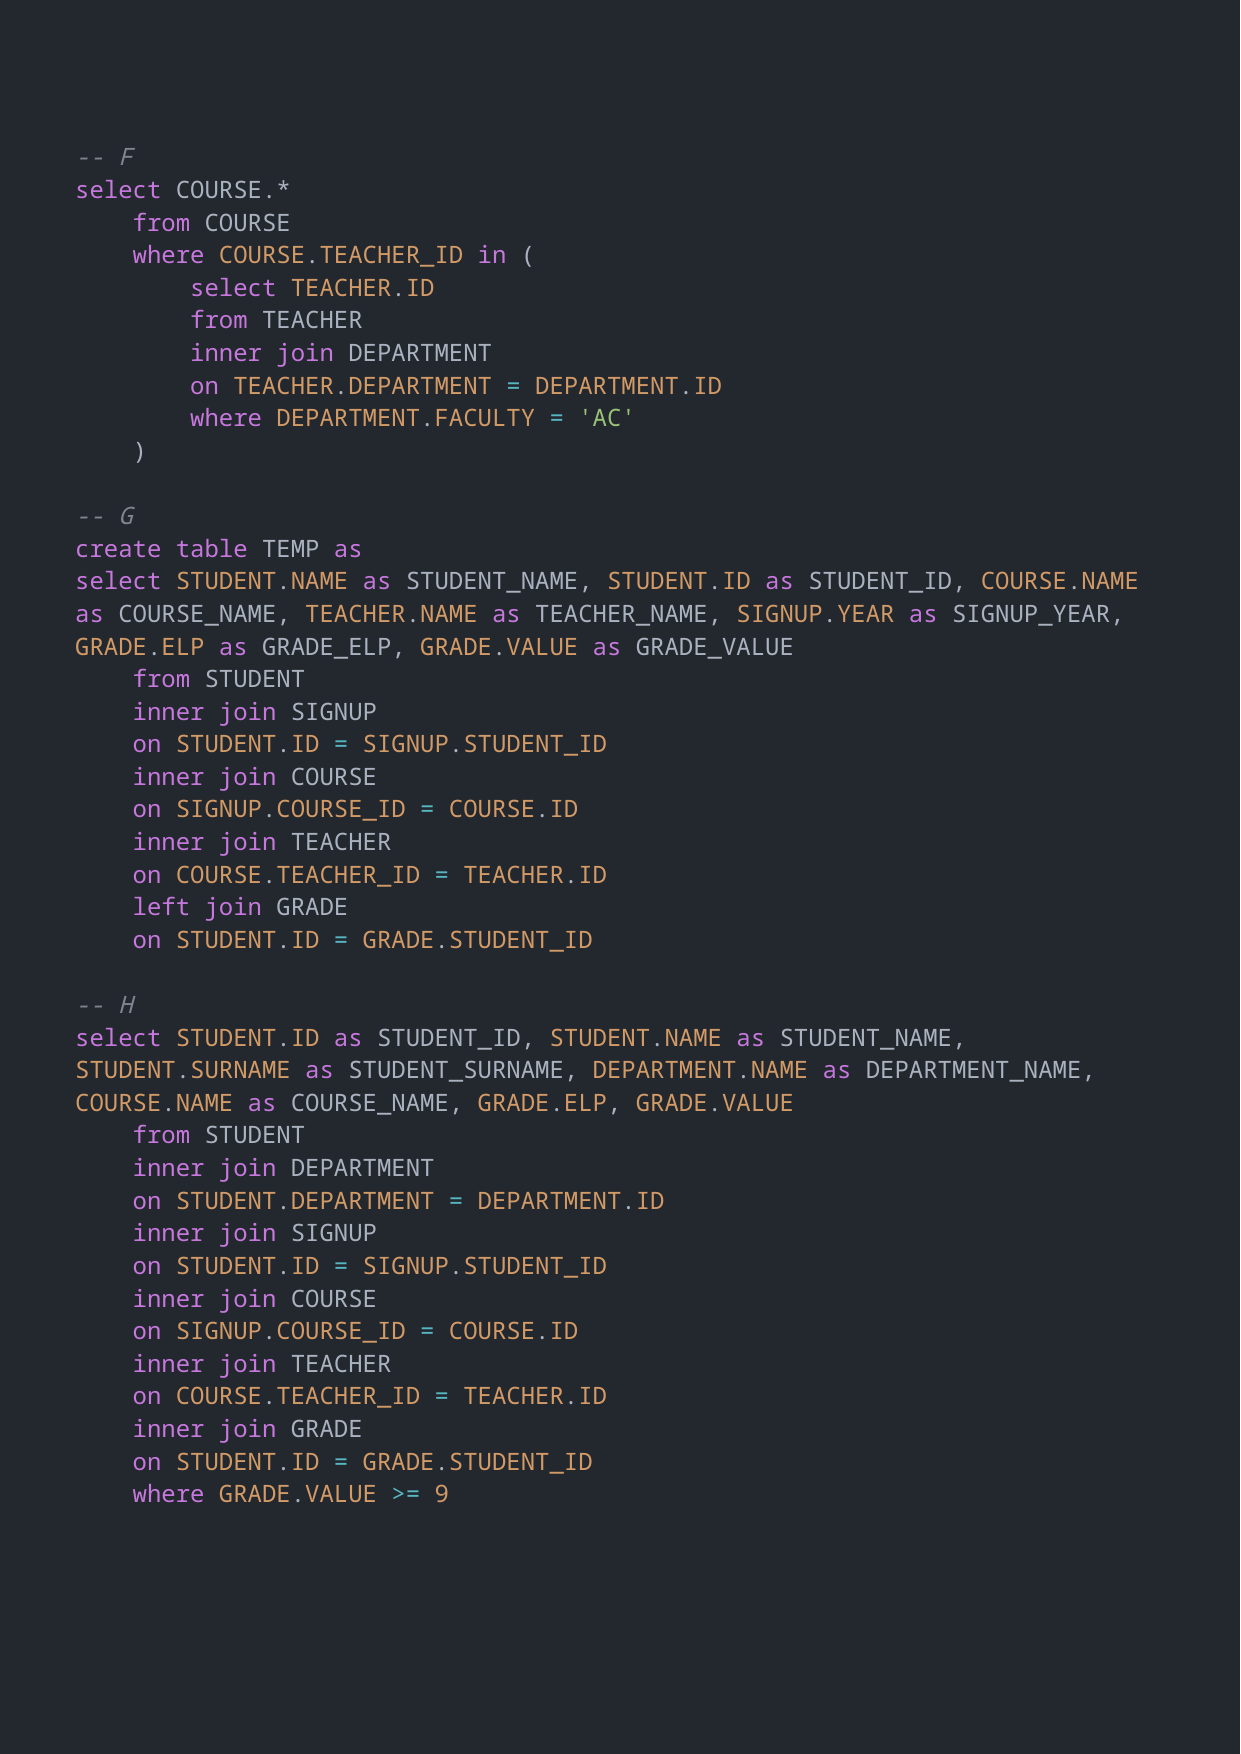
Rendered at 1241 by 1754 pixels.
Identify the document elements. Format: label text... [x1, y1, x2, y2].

text inner join COURSE [75, 1281, 1165, 1314]
text inner join TEACHER [75, 825, 1165, 857]
text select TEACHER.ID [75, 271, 1165, 303]
text from STUDENT [75, 662, 1165, 694]
text -- G [75, 499, 1165, 531]
text from COURSE [75, 205, 1165, 238]
text select COURSE.* [75, 173, 1165, 205]
text inner join DEPARTMENT [75, 336, 1165, 368]
text create table TEMP as [75, 531, 1165, 564]
text -- F [75, 140, 1165, 173]
text on STUDENT.ID = SIGNUP.STUDENT_ID [75, 727, 1165, 760]
text on STUDENT.DEPARTMENT = DEPARTMENT.ID [75, 1183, 1165, 1216]
text on STUDENT.ID = GRADE.STUDENT_ID [75, 1444, 1165, 1477]
text on SIGNUP.COURSE_ID = COURSE.ID [75, 792, 1165, 825]
text on TEACHER.DEPARTMENT = DEPARTMENT.ID [75, 368, 1165, 401]
text inner join DEPARTMENT [75, 1151, 1165, 1183]
text select STUDENT.NAME as STUDENT_NAME, STUDENT.ID as STUDENT_ID, COURSE.NAME as COURSE_NAME, TEACHER.NAME as TEACHER_NAME, SIGNUP.YEAR as SIGNUP_YEAR, GRADE.ELP as GRADE_ELP, GRADE.VALUE as GRADE_VALUE [75, 564, 1165, 662]
text on STUDENT.ID = SIGNUP.STUDENT_ID [75, 1249, 1165, 1281]
text on SIGNUP.COURSE_ID = COURSE.ID [75, 1314, 1165, 1347]
text inner join GRADE [75, 1412, 1165, 1444]
text -- H [75, 988, 1165, 1021]
text left join GRADE [75, 890, 1165, 923]
text ) [75, 434, 1165, 466]
text from STUDENT [75, 1118, 1165, 1151]
text inner join COURSE [75, 760, 1165, 792]
text where GRADE.VALUE >= 9 [75, 1477, 1165, 1509]
text where DEPARTMENT.FACULTY = 'AC' [75, 401, 1165, 434]
text from TEACHER [75, 303, 1165, 336]
text select STUDENT.ID as STUDENT_ID, STUDENT.NAME as STUDENT_NAME, STUDENT.SURNAME as STUDENT_SURNAME, DEPARTMENT.NAME as DEPARTMENT_NAME, COURSE.NAME as COURSE_NAME, GRADE.ELP, GRADE.VALUE [75, 1021, 1165, 1118]
text where COURSE.TEACHER_ID in ( [75, 238, 1165, 271]
text inner join SIGNUP [75, 1216, 1165, 1249]
text on COURSE.TEACHER_ID = TEACHER.ID [75, 1379, 1165, 1412]
text inner join TEACHER [75, 1347, 1165, 1379]
text inner join SIGNUP [75, 694, 1165, 727]
text on STUDENT.ID = GRADE.STUDENT_ID [75, 923, 1165, 955]
text on COURSE.TEACHER_ID = TEACHER.ID [75, 857, 1165, 890]
